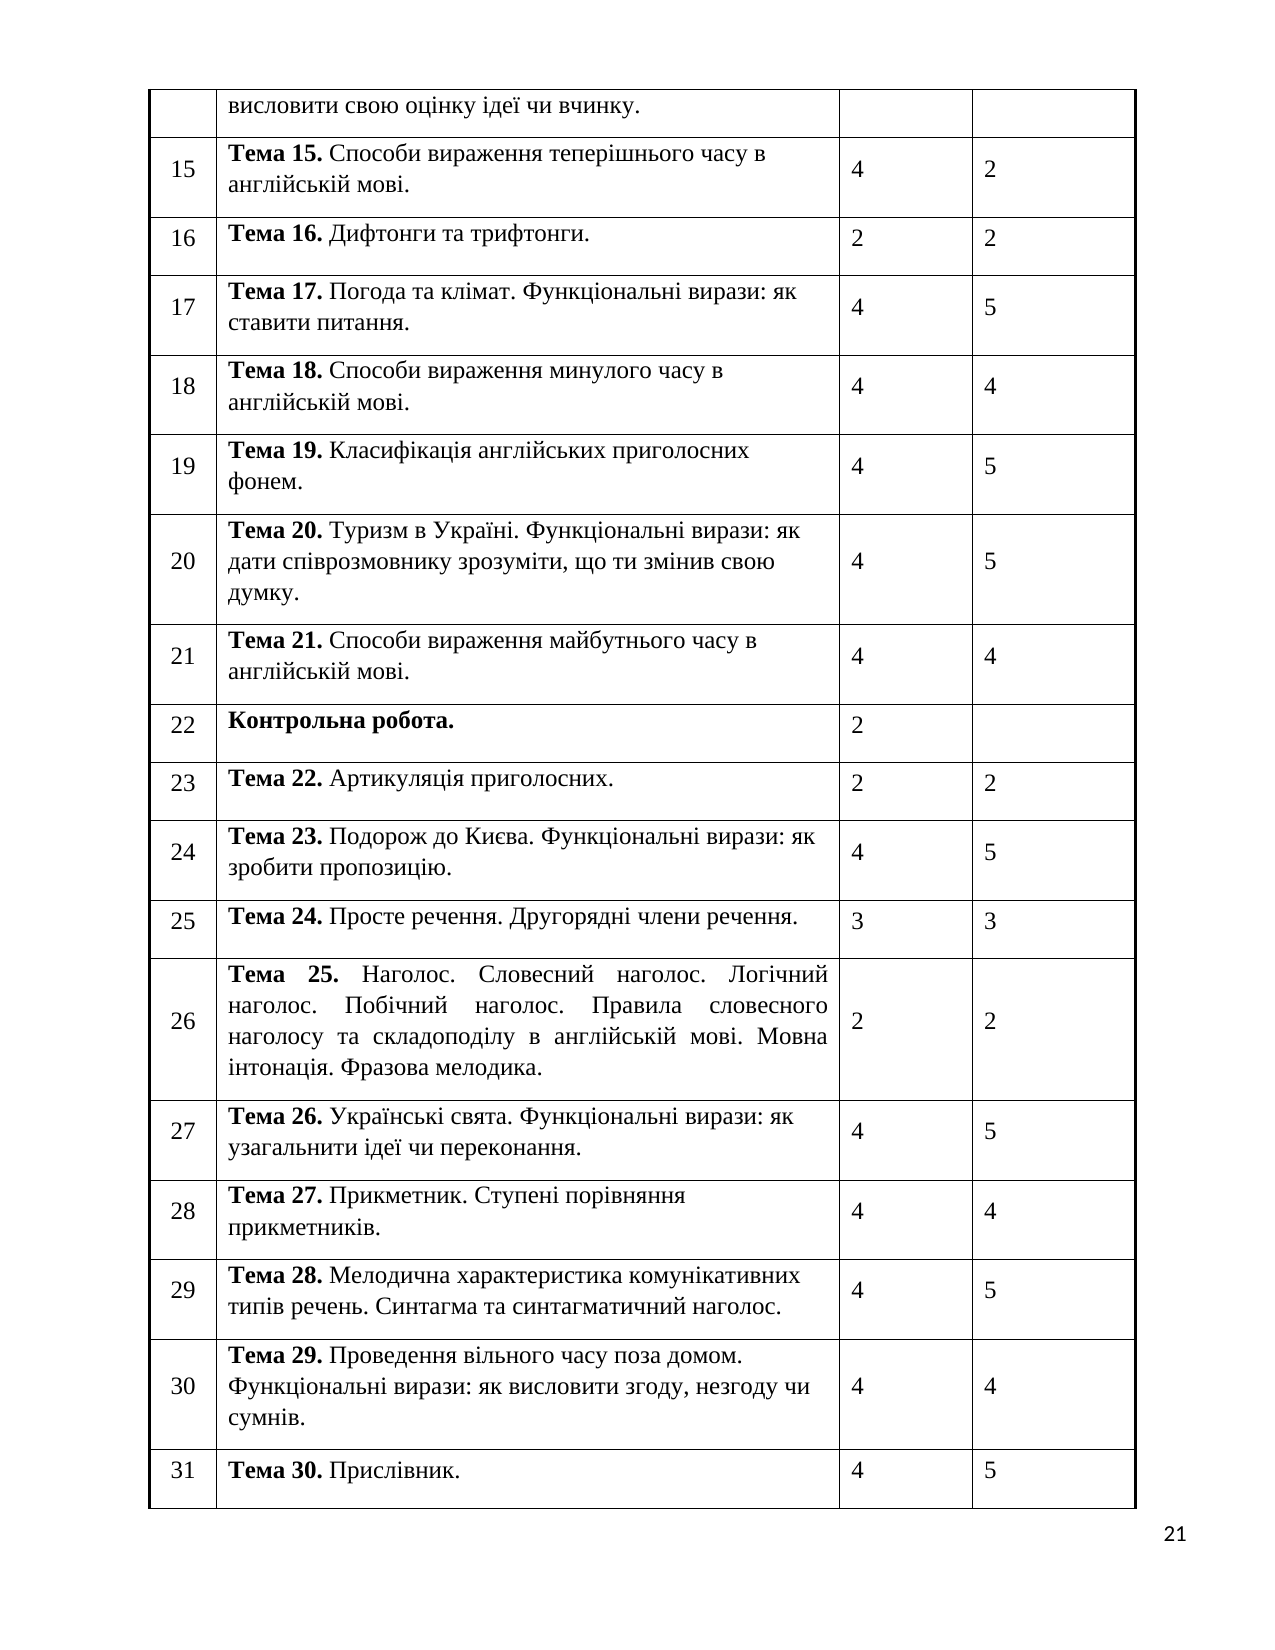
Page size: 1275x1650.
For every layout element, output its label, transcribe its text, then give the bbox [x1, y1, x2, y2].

table_cell 18 [151, 356, 216, 434]
table_cell Тема 24. Просте речення. Другорядні члени речення. [217, 901, 839, 958]
table_cell Тема 19. Класифікація англійських приголосних фонем. [217, 435, 839, 514]
table_cell 21 [151, 625, 216, 704]
table_cell 5 [973, 1260, 1134, 1339]
table_cell 17 [151, 276, 216, 354]
table_cell 3 [973, 901, 1134, 958]
table_cell Тема 30. Прислівник. [217, 1450, 839, 1507]
table_cell Тема 17. Погода та клімат. Функціональні вирази: як ставити питання. [217, 276, 839, 354]
table_cell Контрольна робота. [217, 705, 839, 762]
table_cell 4 [973, 356, 1134, 434]
table_cell 5 [973, 276, 1134, 354]
table_cell 31 [151, 1450, 216, 1507]
table_cell 25 [151, 901, 216, 958]
table_cell 4 [973, 1181, 1134, 1259]
table_cell Тема 23. Подорож до Києва. Функціональні вирази: як зробити пропозицію. [217, 821, 839, 900]
table_cell 4 [840, 515, 972, 624]
table_cell Тема 22. Артикуляція приголосних. [217, 763, 839, 820]
table_cell 30 [151, 1340, 216, 1449]
table_cell Тема 20. Туризм в Україні. Функціональні вирази: як дати співрозмовнику зрозуміти, що ти змінив свою думку. [217, 515, 839, 624]
table_cell 4 [840, 1450, 972, 1507]
table_cell 4 [840, 356, 972, 434]
table_cell 2 [973, 138, 1134, 217]
table_cell Тема 29. Проведення вільного часу поза домом. Функціональні вирази: як висловити згоду, незгоду чи сумнів. [217, 1340, 839, 1449]
table_cell Тема 15. Способи вираження теперішнього часу в англійській мові. [217, 138, 839, 217]
table_cell 15 [151, 138, 216, 217]
table_cell 23 [151, 763, 216, 820]
table_cell Тема 26. Українські свята. Функціональні вирази: як узагальнити ідеї чи переконання. [217, 1101, 839, 1179]
table_cell [973, 705, 1134, 762]
table_cell 2 [840, 705, 972, 762]
table_cell 4 [840, 435, 972, 514]
table_cell 5 [973, 435, 1134, 514]
table_cell 22 [151, 705, 216, 762]
table_cell 2 [973, 218, 1134, 275]
table_cell 4 [840, 1101, 972, 1179]
table_cell 5 [973, 1450, 1134, 1507]
table_cell Тема 27. Прикметник. Ступені порівняння прикметників. [217, 1181, 839, 1259]
table_cell Тема 18. Способи вираження минулого часу в англійській мові. [217, 356, 839, 434]
table_cell 5 [973, 1101, 1134, 1179]
table_cell 4 [840, 1181, 972, 1259]
table_cell 14 [151, 90, 216, 137]
table_cell 26 [151, 959, 216, 1100]
table_cell 4 [973, 1340, 1134, 1449]
table_cell 2 [973, 763, 1134, 820]
table_cell 4 [840, 138, 972, 217]
table_cell 29 [151, 1260, 216, 1339]
table_cell 4 [973, 625, 1134, 704]
table_cell 28 [151, 1181, 216, 1259]
table_cell 2 [973, 959, 1134, 1100]
table_cell 2 [840, 959, 972, 1100]
table_cell Тема 16. Дифтонги та трифтонги. [217, 218, 839, 275]
table_cell Тема 25. Наголос. Словесний наголос. Логічний наголос. Побічний наголос. Правила словесного наголосу та складоподілу в англійській мові. Мовна інтонація. Фразова мелодика. [217, 959, 839, 1100]
table_cell 4 [840, 625, 972, 704]
table_cell 20 [151, 515, 216, 624]
table_cell 5 [973, 515, 1134, 624]
table_cell 5 [973, 90, 1134, 137]
table_cell 4 [840, 90, 972, 137]
table_cell 16 [151, 218, 216, 275]
table_cell 4 [840, 276, 972, 354]
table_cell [217, 90, 839, 137]
table_cell 2 [840, 763, 972, 820]
table_cell 24 [151, 821, 216, 900]
table_cell Тема 28. Мелодична характеристика комунікативних типів речень. Синтагма та синтагматичний наголос. [217, 1260, 839, 1339]
table_cell 19 [151, 435, 216, 514]
table_cell 27 [151, 1101, 216, 1179]
table_cell 4 [840, 1260, 972, 1339]
table_cell 4 [840, 821, 972, 900]
table_cell Тема 21. Способи вираження майбутнього часу в англійській мові. [217, 625, 839, 704]
table_cell 2 [840, 218, 972, 275]
table_cell 4 [840, 1340, 972, 1449]
table_cell 3 [840, 901, 972, 958]
table_cell 5 [973, 821, 1134, 900]
